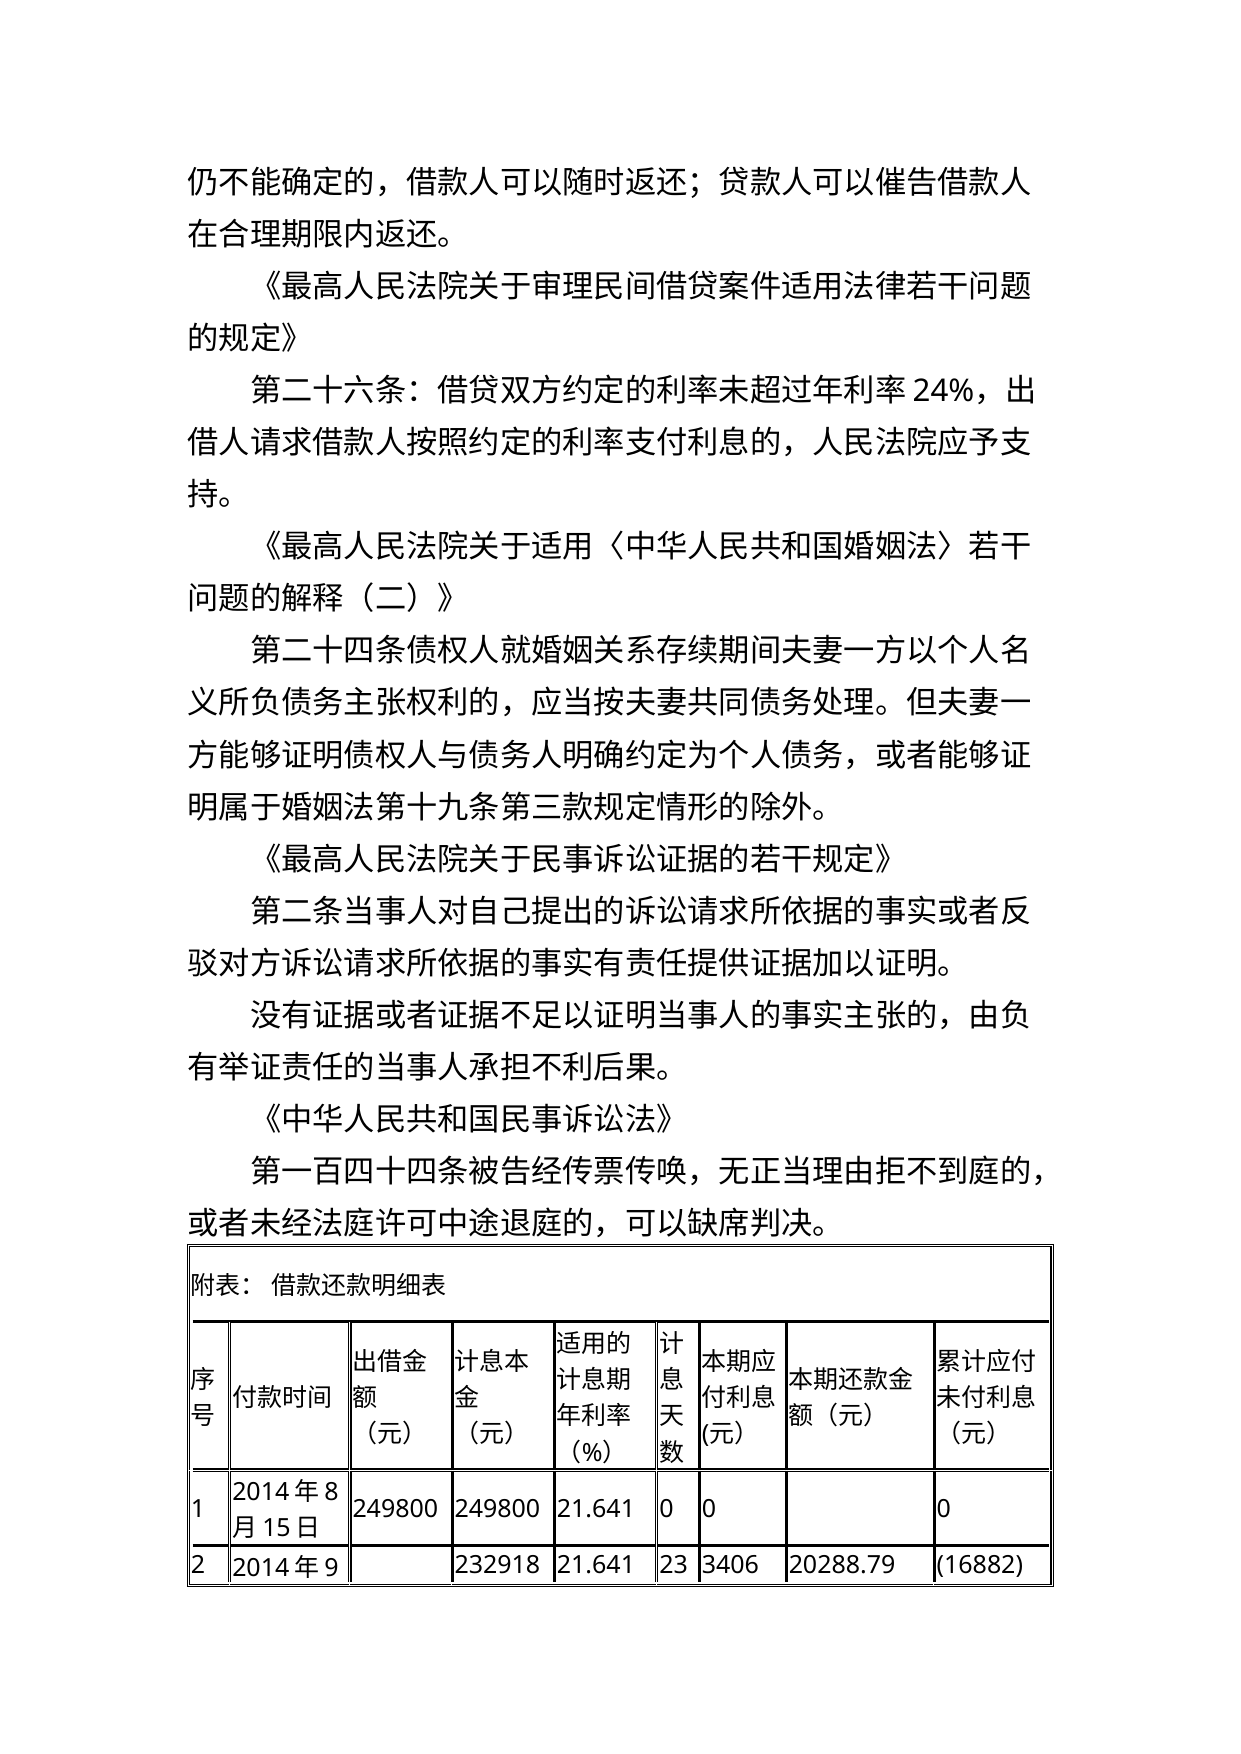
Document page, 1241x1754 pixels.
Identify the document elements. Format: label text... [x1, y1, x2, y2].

text 第二十四条债权人就婚姻关系存续期间夫妻一方以个人名义所负债务主张权利的，应当按夫妻共同债务处理。但夫妻一方能够证明债权人与债务人明确约定为个人债务，或者能够证明属于婚姻法第十九条第三款规定情形的除外。 [187, 619, 1053, 827]
table_cell 3406 [699, 1547, 786, 1583]
table_cell 计息本金（元） [454, 1323, 553, 1468]
table_cell 0 [658, 1472, 698, 1544]
table_cell 序号 [190, 1320, 228, 1468]
table_cell 232918 [452, 1547, 554, 1583]
text 第二条当事人对自己提出的诉讼请求所依据的事实或者反驳对方诉讼请求所依据的事实有责任提供证据加以证明。 [187, 879, 1053, 983]
text 第一百四十四条被告经传票传唤，无正当理由拒不到庭的，或者未经法庭许可中途退庭的，可以缺席判决。 [187, 1139, 1053, 1244]
table_cell 23 [657, 1547, 699, 1583]
table_cell 249800 [454, 1472, 553, 1544]
table_cell 计息天数 [658, 1323, 698, 1468]
table_cell 累计应付未付利息（元） [936, 1320, 1050, 1468]
table_cell 21.641 [554, 1547, 657, 1583]
table_cell 2014年9月7日 [230, 1544, 350, 1583]
table_cell 本期应付利息(元） [701, 1323, 785, 1468]
table_cell 适用的计息期年利率（%） [556, 1323, 655, 1468]
text 《最高人民法院关于审理民间借贷案件适用法律若干问题的规定》 [187, 254, 1053, 358]
table_header 附表： 借款还款明细表 [190, 1247, 1050, 1320]
table_cell 20288.79 [786, 1547, 934, 1583]
table_cell 0 [701, 1472, 785, 1544]
text 《最高人民法院关于民事诉讼证据的若干规定》 [187, 827, 1053, 879]
table_cell 付款时间 [231, 1323, 348, 1468]
table_cell 出借金额（元） [352, 1323, 451, 1468]
table_cell 1 [190, 1468, 228, 1544]
table_cell 249800 [352, 1472, 451, 1544]
table_cell [788, 1472, 933, 1544]
table_cell 本期还款金额（元） [788, 1323, 933, 1468]
text 《最高人民法院关于适用〈中华人民共和国婚姻法〉若干问题的解释（二）》 [187, 514, 1053, 619]
text 第二十六条：借贷双方约定的利率未超过年利率24%，出借人请求借款人按照约定的利率支付利息的，人民法院应予支持。 [187, 358, 1053, 514]
text 没有证据或者证据不足以证明当事人的事实主张的，由负有举证责任的当事人承担不利后果。 [187, 983, 1053, 1087]
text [187, 150, 1053, 254]
table_cell 2014年8月15日 [231, 1472, 348, 1544]
text 《中华人民共和国民事诉讼法》 [187, 1087, 1053, 1139]
table_cell (16882) [934, 1544, 1050, 1583]
table_cell 2 [190, 1544, 230, 1583]
table_cell 0 [936, 1468, 1051, 1544]
table_cell [350, 1547, 452, 1583]
table_cell 21.641 [556, 1472, 655, 1544]
